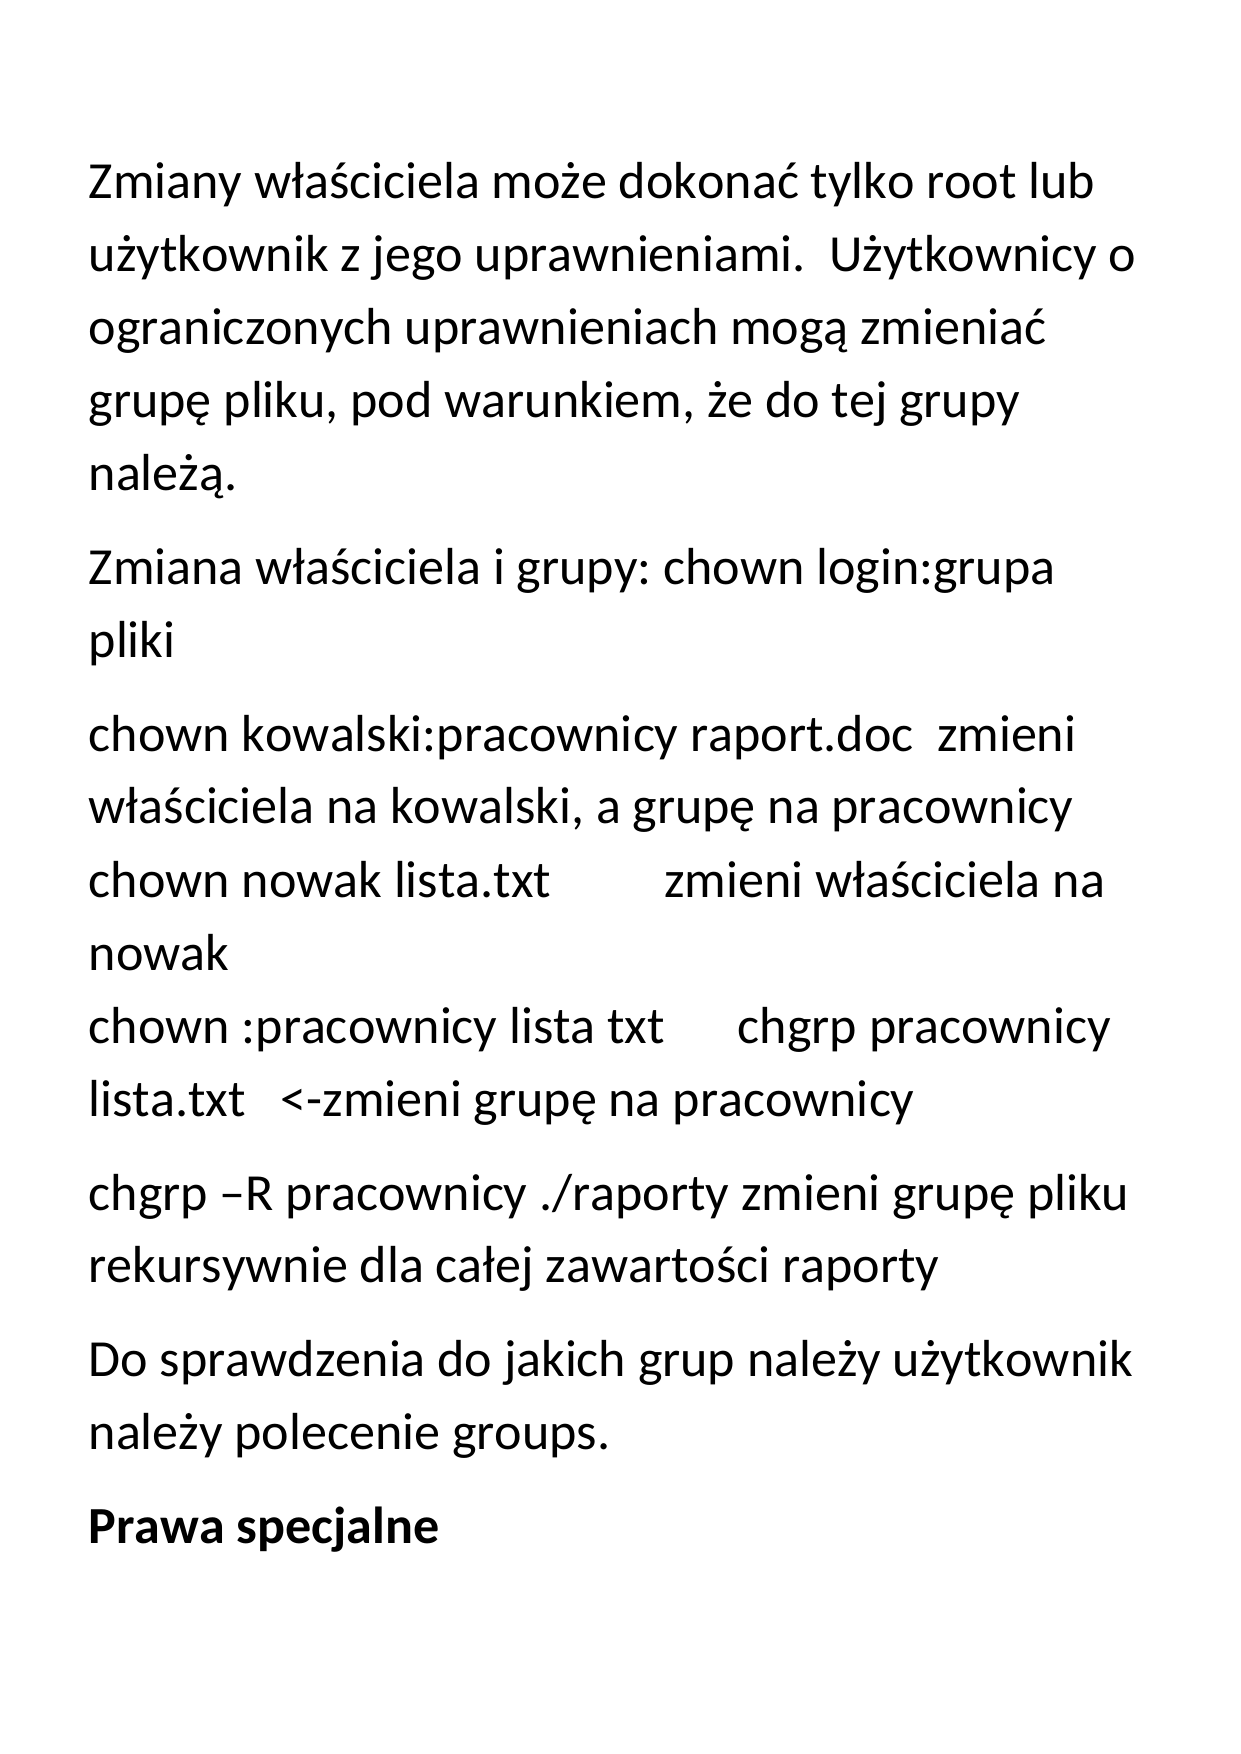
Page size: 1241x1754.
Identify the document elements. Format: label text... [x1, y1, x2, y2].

text chown kowalski:pracownicy raport.doc zmieni właściciela na kowalski, a grupę na pracownicy chown nowak lista.txt zmieni właściciela na nowak chown :pracownicy lista txt chgrp pracownicy lista.txt <-zmieni grupę na pracownicy [88, 700, 1152, 1129]
text Zmiany właściciela może dokonać tylko root lub użytkownik z jego uprawnieniami. Użytkownicy o ograniczonych uprawnieniach mogą zmieniać grupę pliku, pod warunkiem, że do tej grupy należą. [88, 148, 1152, 503]
text Zmiana właściciela i grupy: chown login:grupa pliki [88, 533, 1152, 670]
text chgrp –R pracownicy ./raporty zmieni grupę pliku rekursywnie dla całej zawartości raporty [88, 1159, 1152, 1296]
text Do sprawdzenia do jakich grup należy użytkownik należy polecenie groups. [88, 1326, 1152, 1463]
text Prawa specjalne [88, 1493, 1152, 1557]
